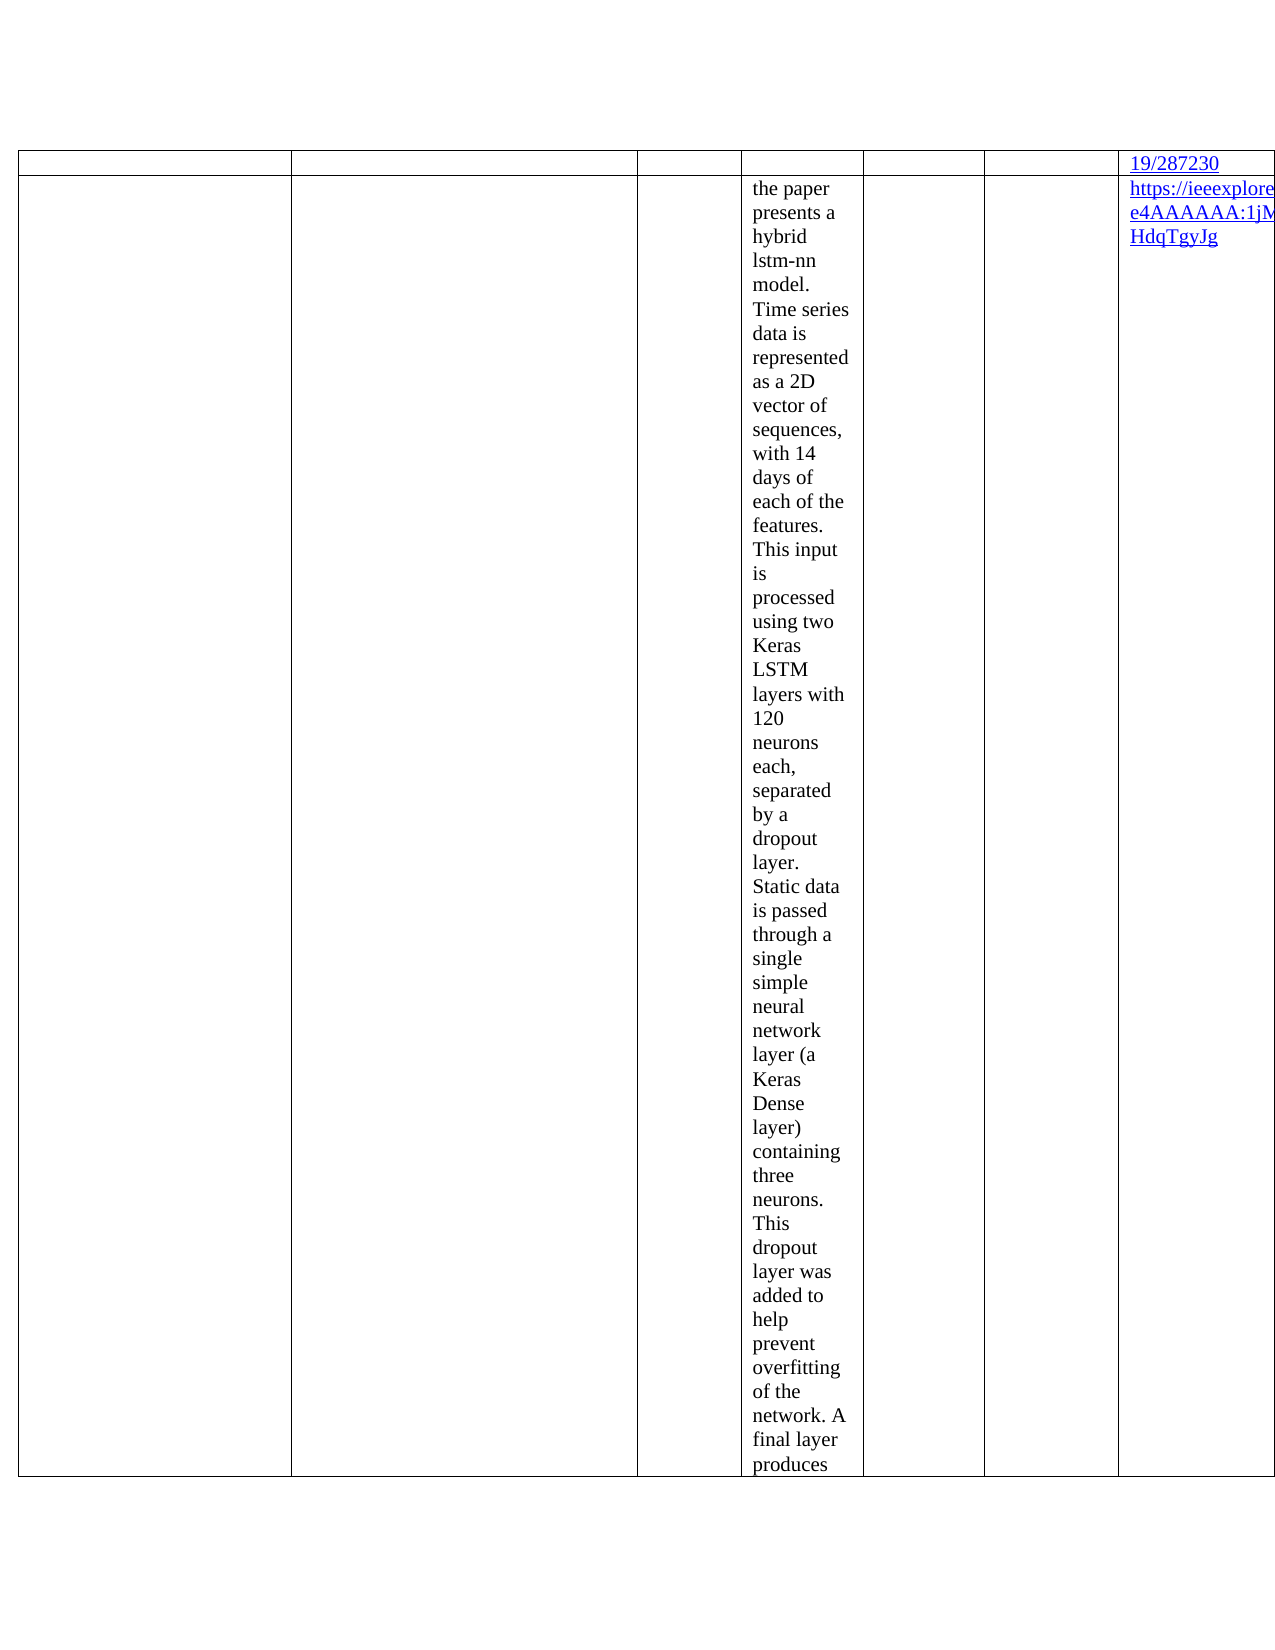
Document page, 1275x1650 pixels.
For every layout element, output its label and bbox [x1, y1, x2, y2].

table_cell [292, 176, 637, 1476]
table_cell [638, 151, 741, 175]
table_cell [864, 151, 984, 175]
table_cell [19, 151, 291, 175]
table_cell [864, 176, 984, 1476]
table_cell [985, 176, 1118, 1476]
table_cell [985, 151, 1118, 175]
table_cell [19, 176, 291, 1476]
table_cell [1119, 151, 1274, 175]
table_cell [742, 151, 863, 175]
table_cell [638, 176, 741, 1476]
table_cell [292, 151, 637, 175]
table_cell [742, 176, 863, 1476]
table_cell [1119, 176, 1274, 1476]
